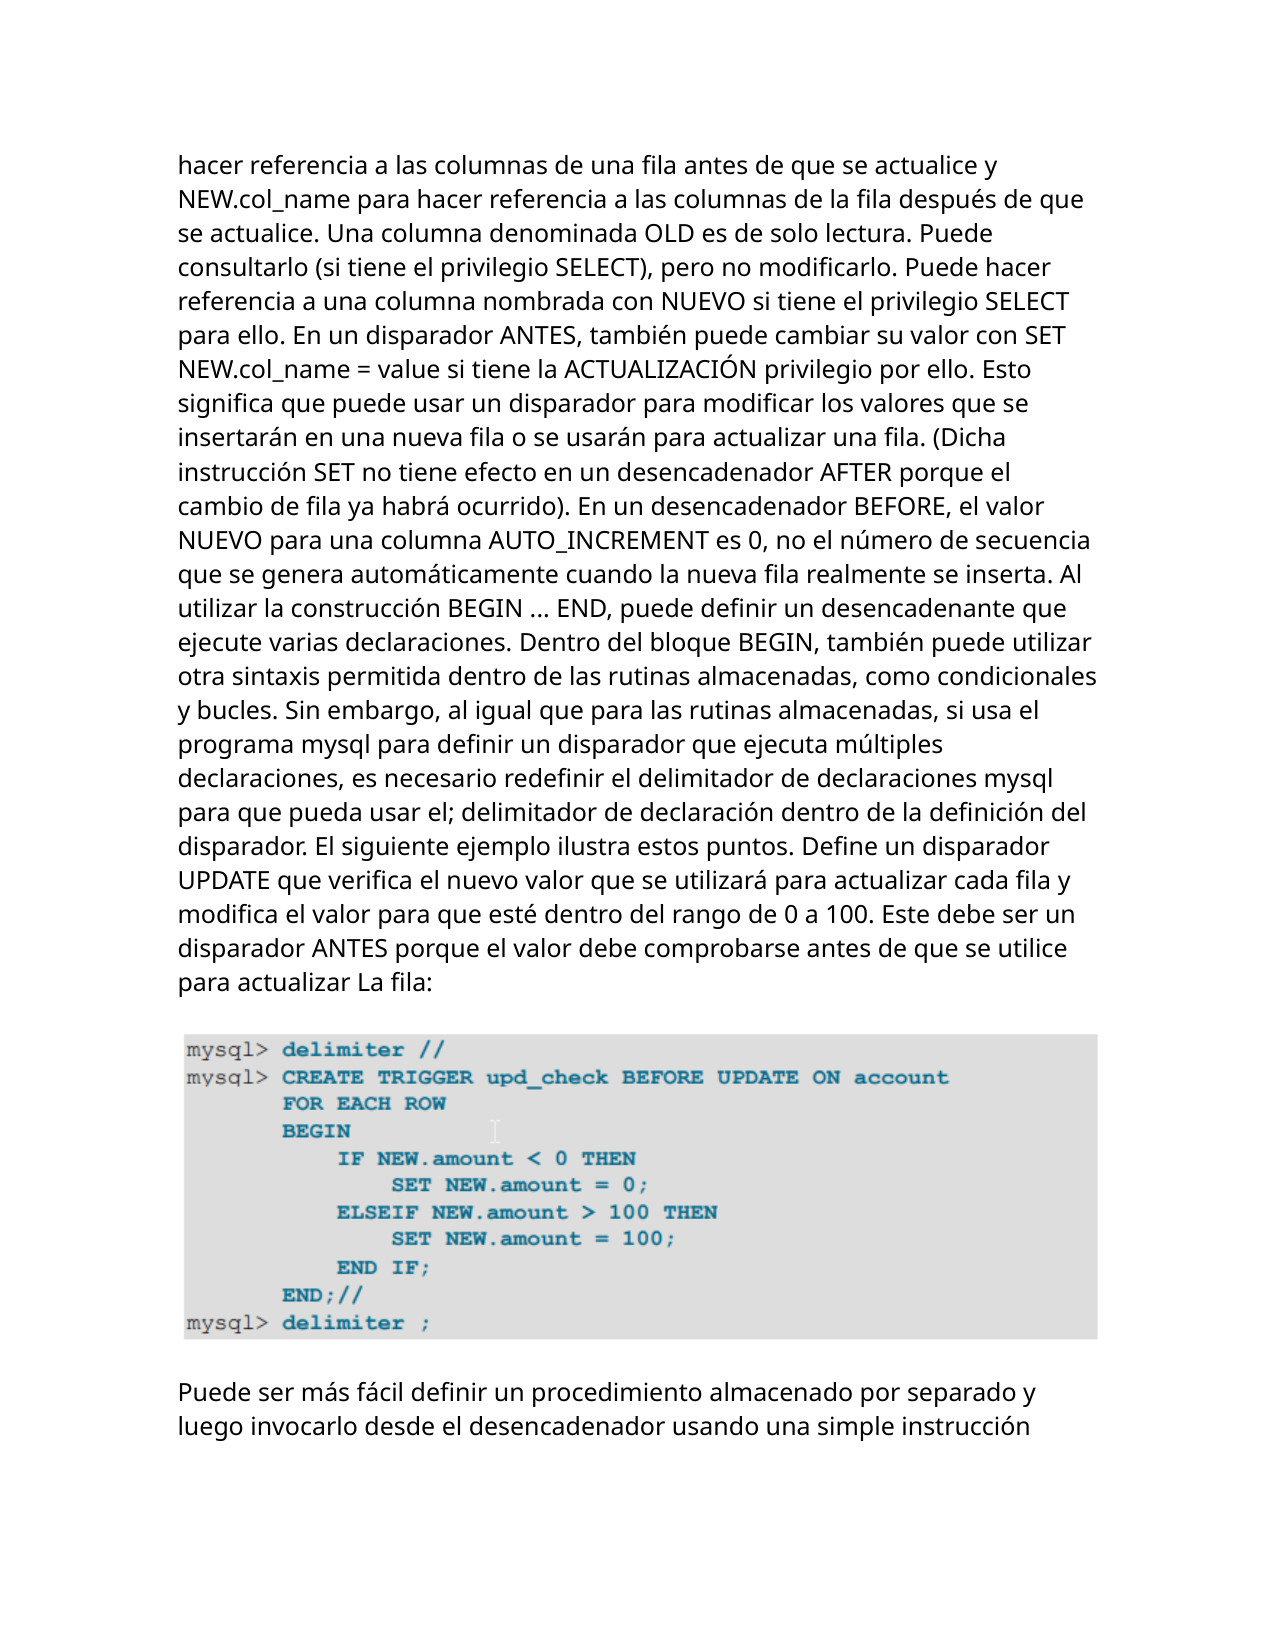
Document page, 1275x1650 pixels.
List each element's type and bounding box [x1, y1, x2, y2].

text [177, 148, 1098, 999]
text [177, 1374, 1098, 1443]
picture [177, 1033, 1098, 1341]
